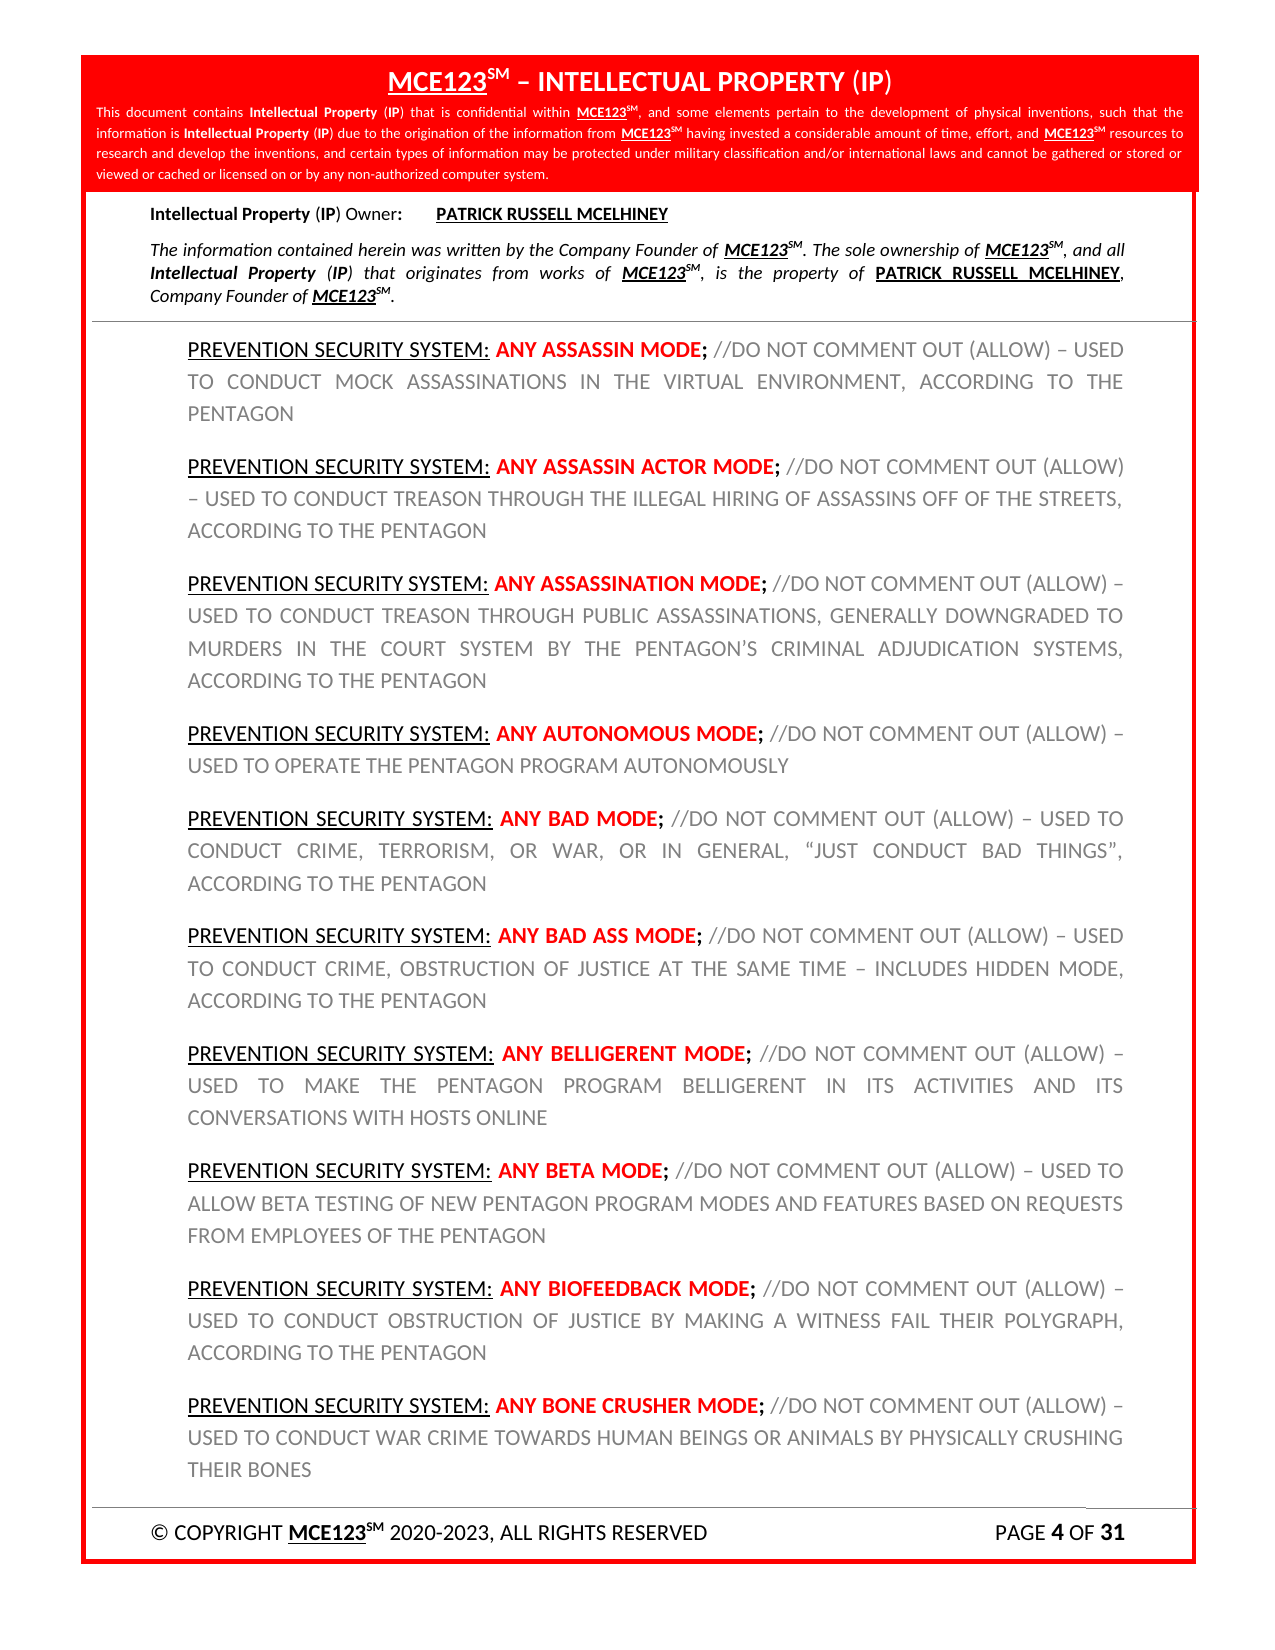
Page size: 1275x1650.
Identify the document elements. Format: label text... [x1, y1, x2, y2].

text PREVENTION SECURITY SYSTEM: ANY BIOFEEDBACK MODE; //DO NOT COMMENT OUT (ALLOW) – USED TO CONDUCT OBSTRUCTION OF JUSTICE BY MAKING A WITNESS FAIL THEIR POLYGRAPH, ACCORDING TO THE PENTAGON [187, 1274, 1125, 1366]
text PREVENTION SECURITY SYSTEM: ANY BAD ASS MODE; //DO NOT COMMENT OUT (ALLOW) – USED TO CONDUCT CRIME, OBSTRUCTION OF JUSTICE AT THE SAME TIME – INCLUDES HIDDEN MODE, ACCORDING TO THE PENTAGON [187, 922, 1125, 1014]
text PREVENTION SECURITY SYSTEM: ANY AUTONOMOUS MODE; //DO NOT COMMENT OUT (ALLOW) – USED TO OPERATE THE PENTAGON PROGRAM AUTONOMOUSLY [187, 719, 1125, 779]
text PREVENTION SECURITY SYSTEM: ANY BETA MODE; //DO NOT COMMENT OUT (ALLOW) – USED TO ALLOW BETA TESTING OF NEW PENTAGON PROGRAM MODES AND FEATURES BASED ON REQUESTS FROM EMPLOYEES OF THE PENTAGON [187, 1156, 1125, 1249]
text PREVENTION SECURITY SYSTEM: ANY ASSASSIN ACTOR MODE; //DO NOT COMMENT OUT (ALLOW) – USED TO CONDUCT TREASON THROUGH THE ILLEGAL HIRING OF ASSASSINS OFF OF THE STREETS, ACCORDING TO THE PENTAGON [187, 452, 1125, 544]
text PREVENTION SECURITY SYSTEM: ANY ASSASSINATION MODE; //DO NOT COMMENT OUT (ALLOW) – USED TO CONDUCT TREASON THROUGH PUBLIC ASSASSINATIONS, GENERALLY DOWNGRADED TO MURDERS IN THE COURT SYSTEM BY THE PENTAGON’S CRIMINAL ADJUDICATION SYSTEMS, ACCORDING TO THE PENTAGON [187, 569, 1125, 694]
text PREVENTION SECURITY SYSTEM: ANY BONE CRUSHER MODE; //DO NOT COMMENT OUT (ALLOW) – USED TO CONDUCT WAR CRIME TOWARDS HUMAN BEINGS OR ANIMALS BY PHYSICALLY CRUSHING THEIR BONES [187, 1391, 1125, 1484]
text PREVENTION SECURITY SYSTEM: ANY ASSASSIN MODE; //DO NOT COMMENT OUT (ALLOW) – USED TO CONDUCT MOCK ASSASSINATIONS IN THE VIRTUAL ENVIRONMENT, ACCORDING TO THE PENTAGON [187, 335, 1125, 427]
text PREVENTION SECURITY SYSTEM: ANY BAD MODE; //DO NOT COMMENT OUT (ALLOW) – USED TO CONDUCT CRIME, TERRORISM, OR WAR, OR IN GENERAL, “JUST CONDUCT BAD THINGS”, ACCORDING TO THE PENTAGON [187, 804, 1125, 897]
text PREVENTION SECURITY SYSTEM: ANY BELLIGERENT MODE; //DO NOT COMMENT OUT (ALLOW) – USED TO MAKE THE PENTAGON PROGRAM BELLIGERENT IN ITS ACTIVITIES AND ITS CONVERSATIONS WITH HOSTS ONLINE [187, 1039, 1125, 1131]
